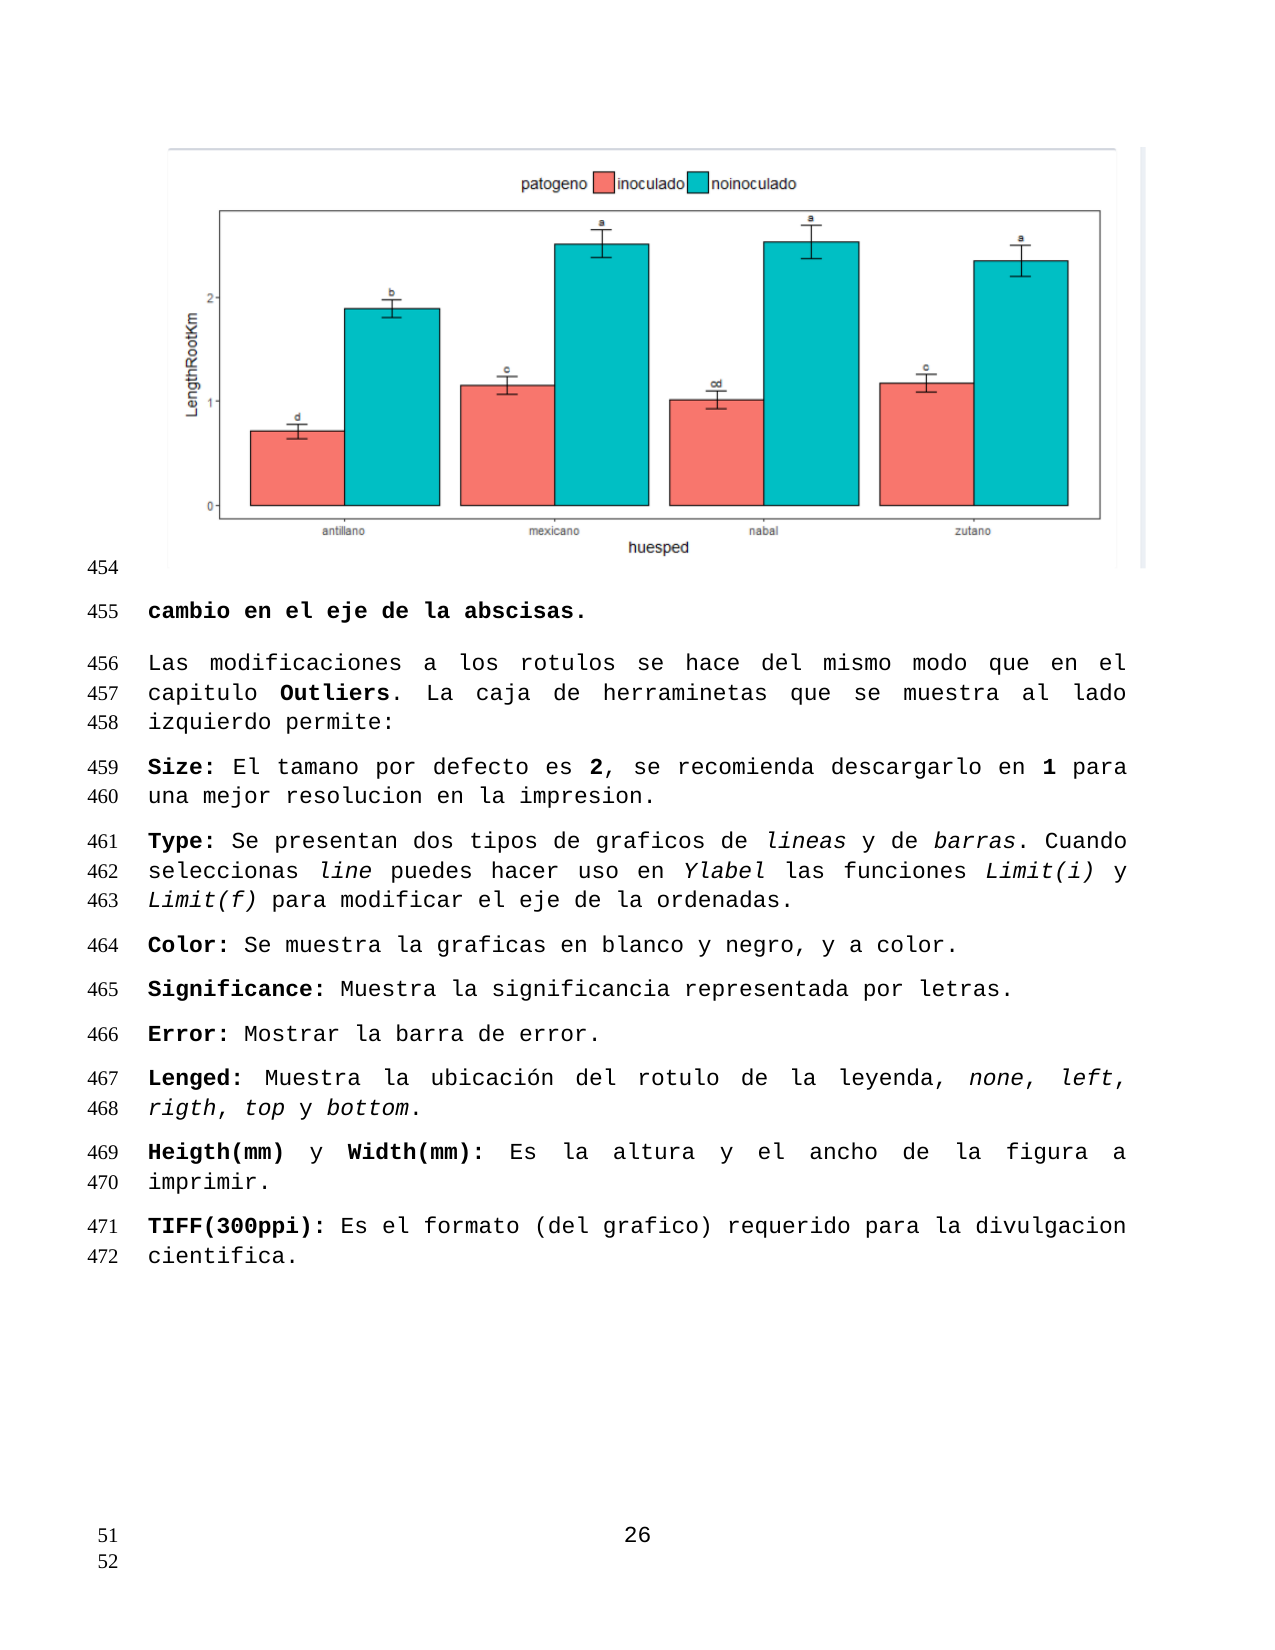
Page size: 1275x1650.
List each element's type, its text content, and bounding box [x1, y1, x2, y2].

picture [166, 147, 1146, 575]
text Type: Se presentan dos tipos de graficos de lineas y de barras. Cuando seleccionas line puedes hacer uso en Ylabel las funciones Limit(i) y Limit(f) para modificar el eje de la ordenadas. [148, 829, 1127, 915]
text Size: El tamano por defecto es 2, se recomienda descargarlo en 1 para una mejor resolucion en la impresion. [148, 755, 1127, 811]
text Color: Se muestra la graficas en blanco y negro, y a color. [148, 933, 1127, 959]
text Lenged: Muestra la ubicación del rotulo de la leyenda, none, left, rigth, top y bottom. [148, 1066, 1127, 1122]
text Error: Mostrar la barra de error. [148, 1022, 1127, 1048]
text TIFF(300ppi): Es el formato (del grafico) requerido para la divulgacion cientifica. [148, 1214, 1127, 1270]
text Las modificaciones a los rotulos se hace del mismo modo que en el capitulo Outliers. La caja de herraminetas que se muestra al lado izquierdo permite: [148, 651, 1127, 737]
text Heigth(mm) y Width(mm): Es la altura y el ancho de la figura a imprimir. [148, 1140, 1127, 1196]
text cambio en el eje de la abscisas. [148, 600, 1127, 626]
text Significance: Muestra la significancia representada por letras. [148, 977, 1127, 1003]
